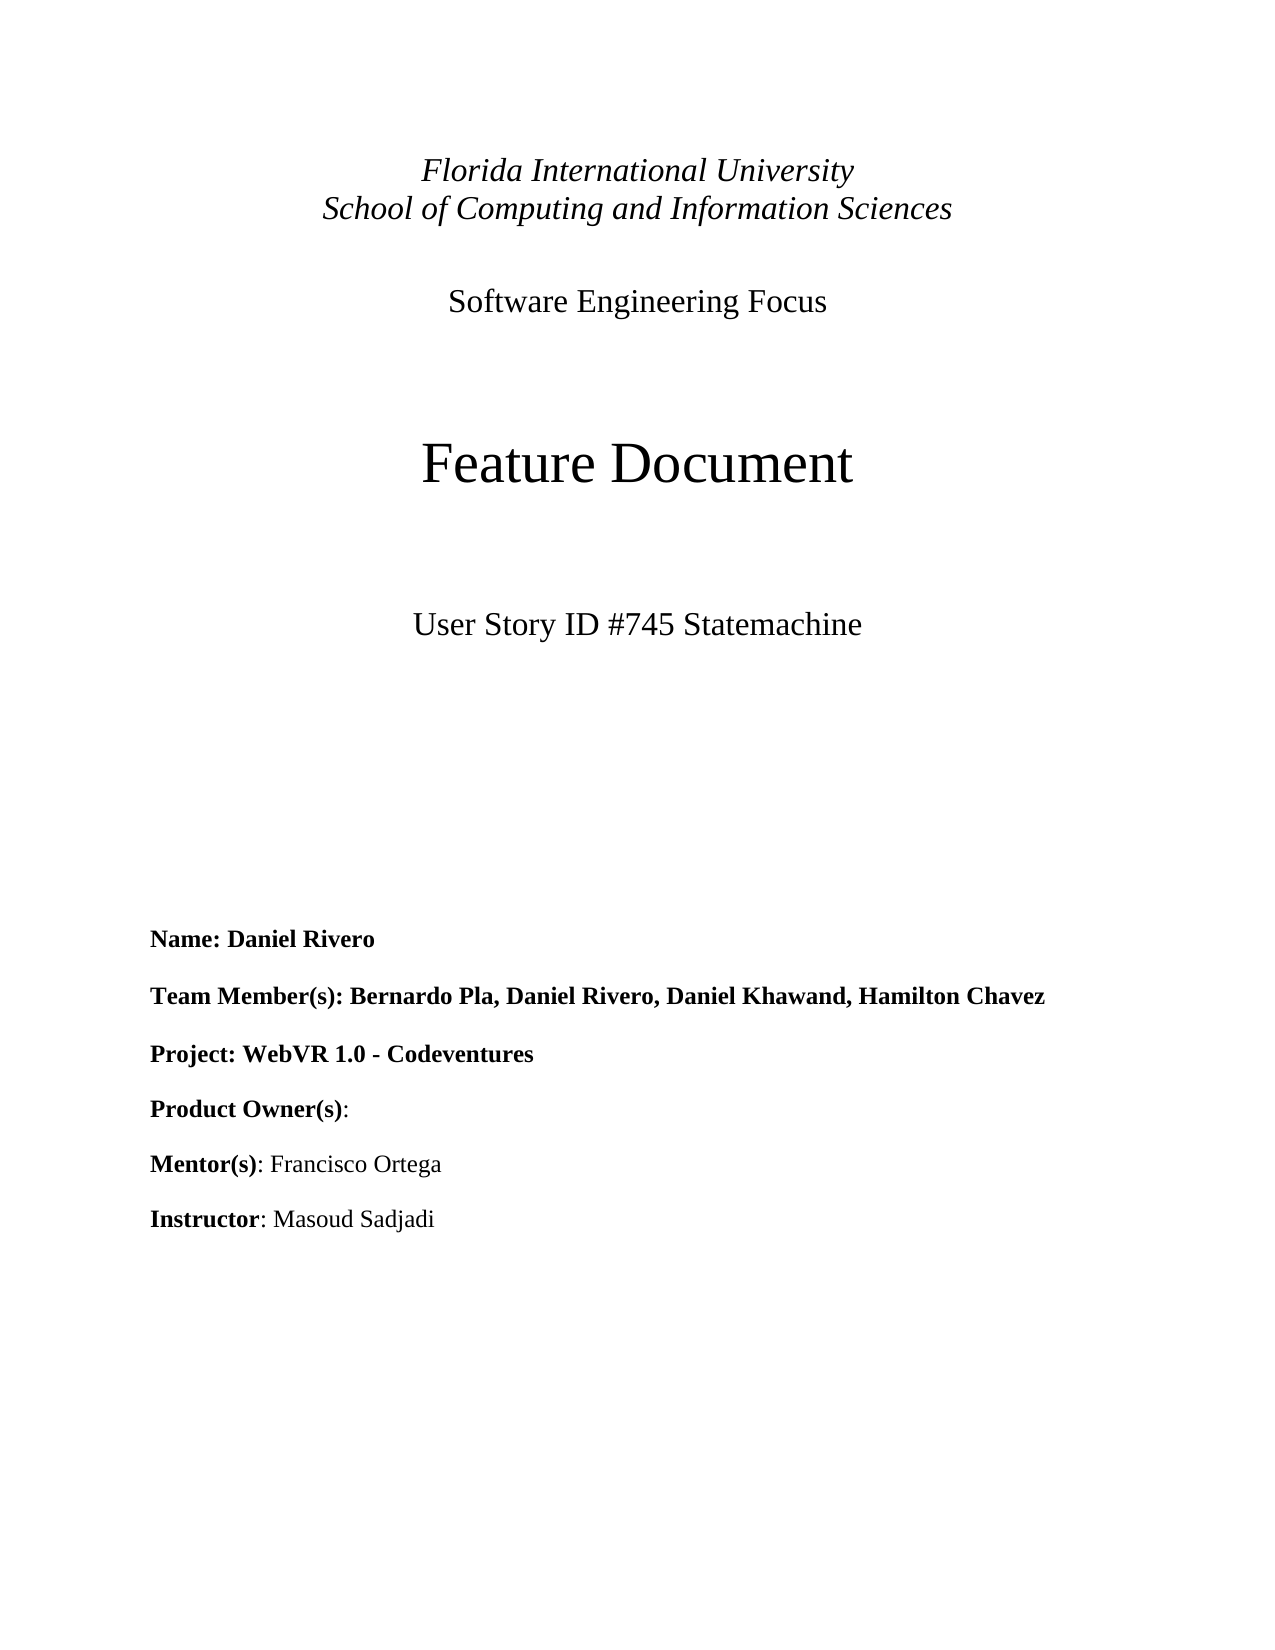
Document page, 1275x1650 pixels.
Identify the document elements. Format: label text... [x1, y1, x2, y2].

text Mentor(s): Francisco Ortega [150, 1149, 1125, 1178]
text Project: WebVR 1.0 - Codeventures [150, 1039, 1125, 1068]
text School of Computing and Information Sciences [150, 188, 1125, 227]
text Florida International University [150, 150, 1125, 188]
text Team Member(s): Bernardo Pla, Daniel Rivero, Daniel Khawand, Hamilton Chavez [150, 981, 1125, 1010]
text Product Owner(s): [150, 1094, 1125, 1123]
text Name: Daniel Rivero [150, 924, 1125, 953]
text Instructor: Masoud Sadjadi [150, 1204, 1125, 1233]
text Feature Document [150, 428, 1125, 495]
text User Story ID #745 Statemachine [150, 604, 1125, 642]
text Software Engineering Focus [150, 281, 1125, 319]
